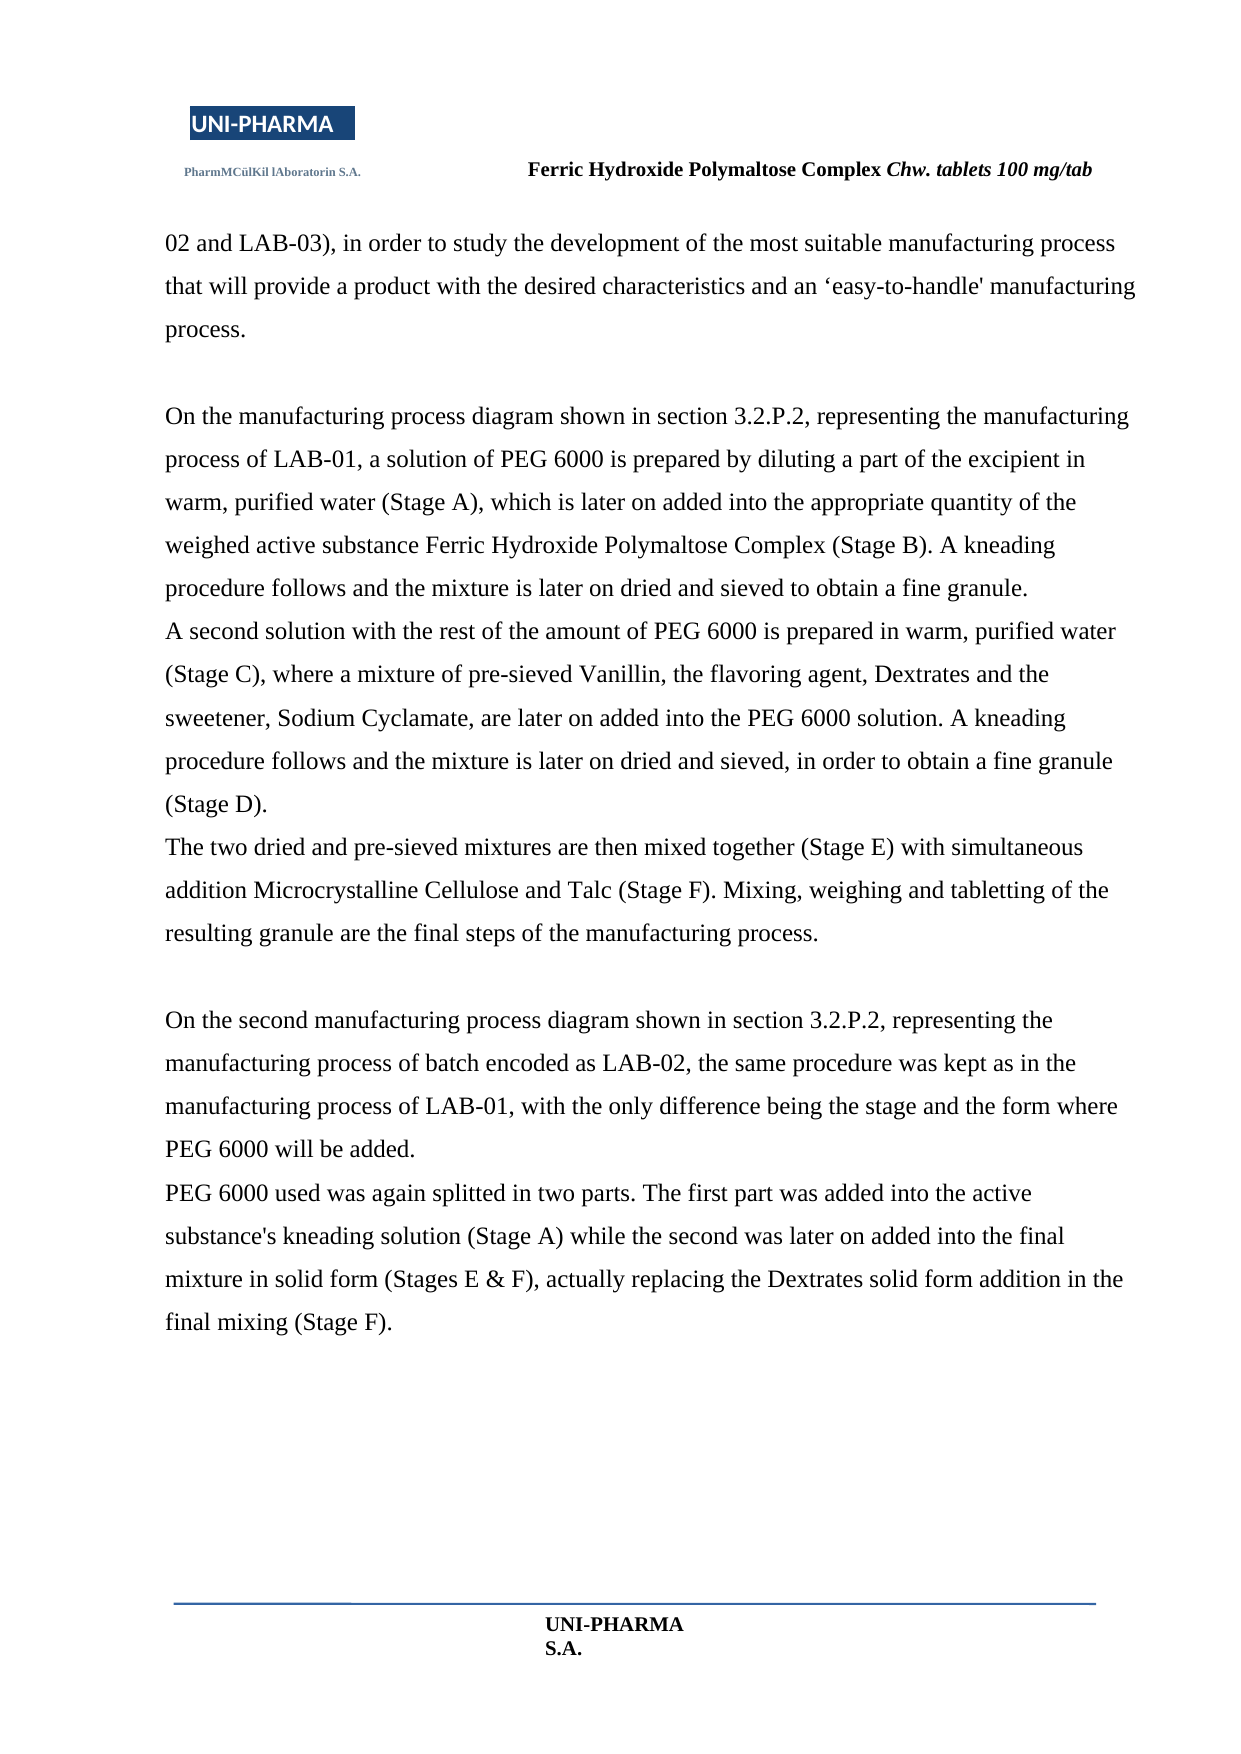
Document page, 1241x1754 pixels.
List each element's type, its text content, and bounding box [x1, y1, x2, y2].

text PEG 6000 used was again splitted in two parts. The first part was added into the active substance's kneading solution (Stage A) while the second was later on added into the final mixture in solid form (Stages E & F), actually replacing the Dextrates solid form addition in the final mixing (Stage F). [165, 1178, 1138, 1336]
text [165, 228, 1138, 343]
text On the second manufacturing process diagram shown in section 3.2.P.2, representing the manufacturing process of batch encoded as LAB-02, the same procedure was kept as in the manufacturing process of LAB-01, with the only difference being the stage and the form where PEG 6000 will be added. [165, 1005, 1138, 1163]
text On the manufacturing process diagram shown in section 3.2.P.2, representing the manufacturing process of LAB-01, a solution of PEG 6000 is prepared by diluting a part of the excipient in warm, purified water (Stage A), which is later on added into the appropriate quantity of the weighed active substance Ferric Hydroxide Polymaltose Complex (Stage B). A kneading procedure follows and the mixture is later on dried and sieved to obtain a fine granule. [165, 401, 1138, 602]
text The two dried and pre-sieved mixtures are then mixed together (Stage E) with simultaneous addition Microcrystalline Cellulose and Talc (Stage F). Mixing, weighing and tabletting of the resulting granule are the final steps of the manufacturing process. [165, 832, 1138, 947]
text A second solution with the rest of the amount of PEG 6000 is prepared in warm, purified water (Stage C), where a mixture of pre-sieved Vanillin, the flavoring agent, Dextrates and the sweetener, Sodium Cyclamate, are later on added into the PEG 6000 solution. A kneading procedure follows and the mixture is later on dried and sieved, in order to obtain a fine granule (Stage D). [165, 616, 1138, 818]
